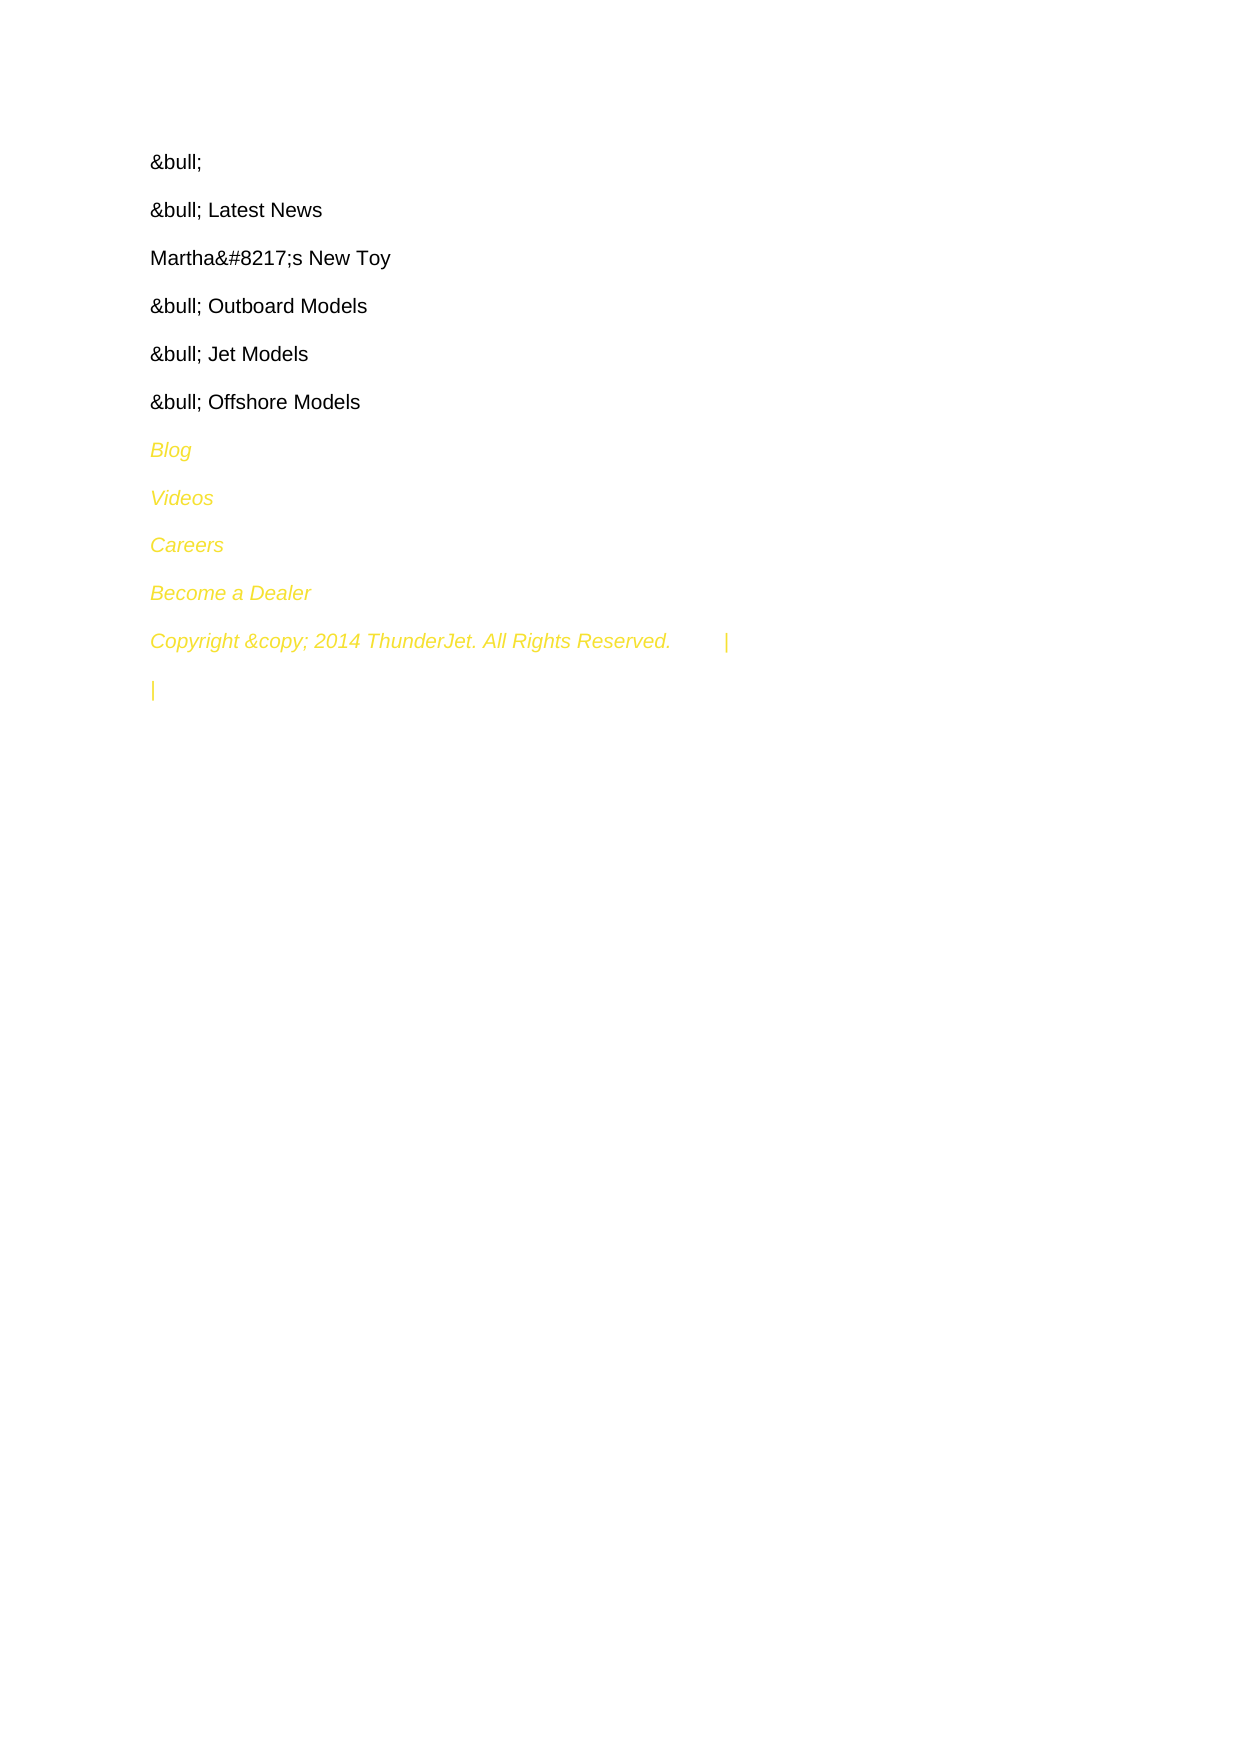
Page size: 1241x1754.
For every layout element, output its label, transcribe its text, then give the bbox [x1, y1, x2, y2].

text Careers [150, 533, 1090, 557]
text Martha&#8217;s New Toy [150, 246, 1090, 270]
text &bull; Offshore Models [150, 389, 1090, 413]
text Copyright &copy; 2014 ThunderJet. All Rights Reserved. | [150, 629, 1090, 653]
text &bull; [150, 150, 1090, 174]
text Become a Dealer [150, 581, 1090, 605]
text &bull; Outboard Models [150, 294, 1090, 318]
text Blog [150, 437, 1090, 461]
text | [150, 677, 1090, 701]
text &bull; Latest News [150, 198, 1090, 222]
text Videos [150, 485, 1090, 509]
text &bull; Jet Models [150, 342, 1090, 366]
